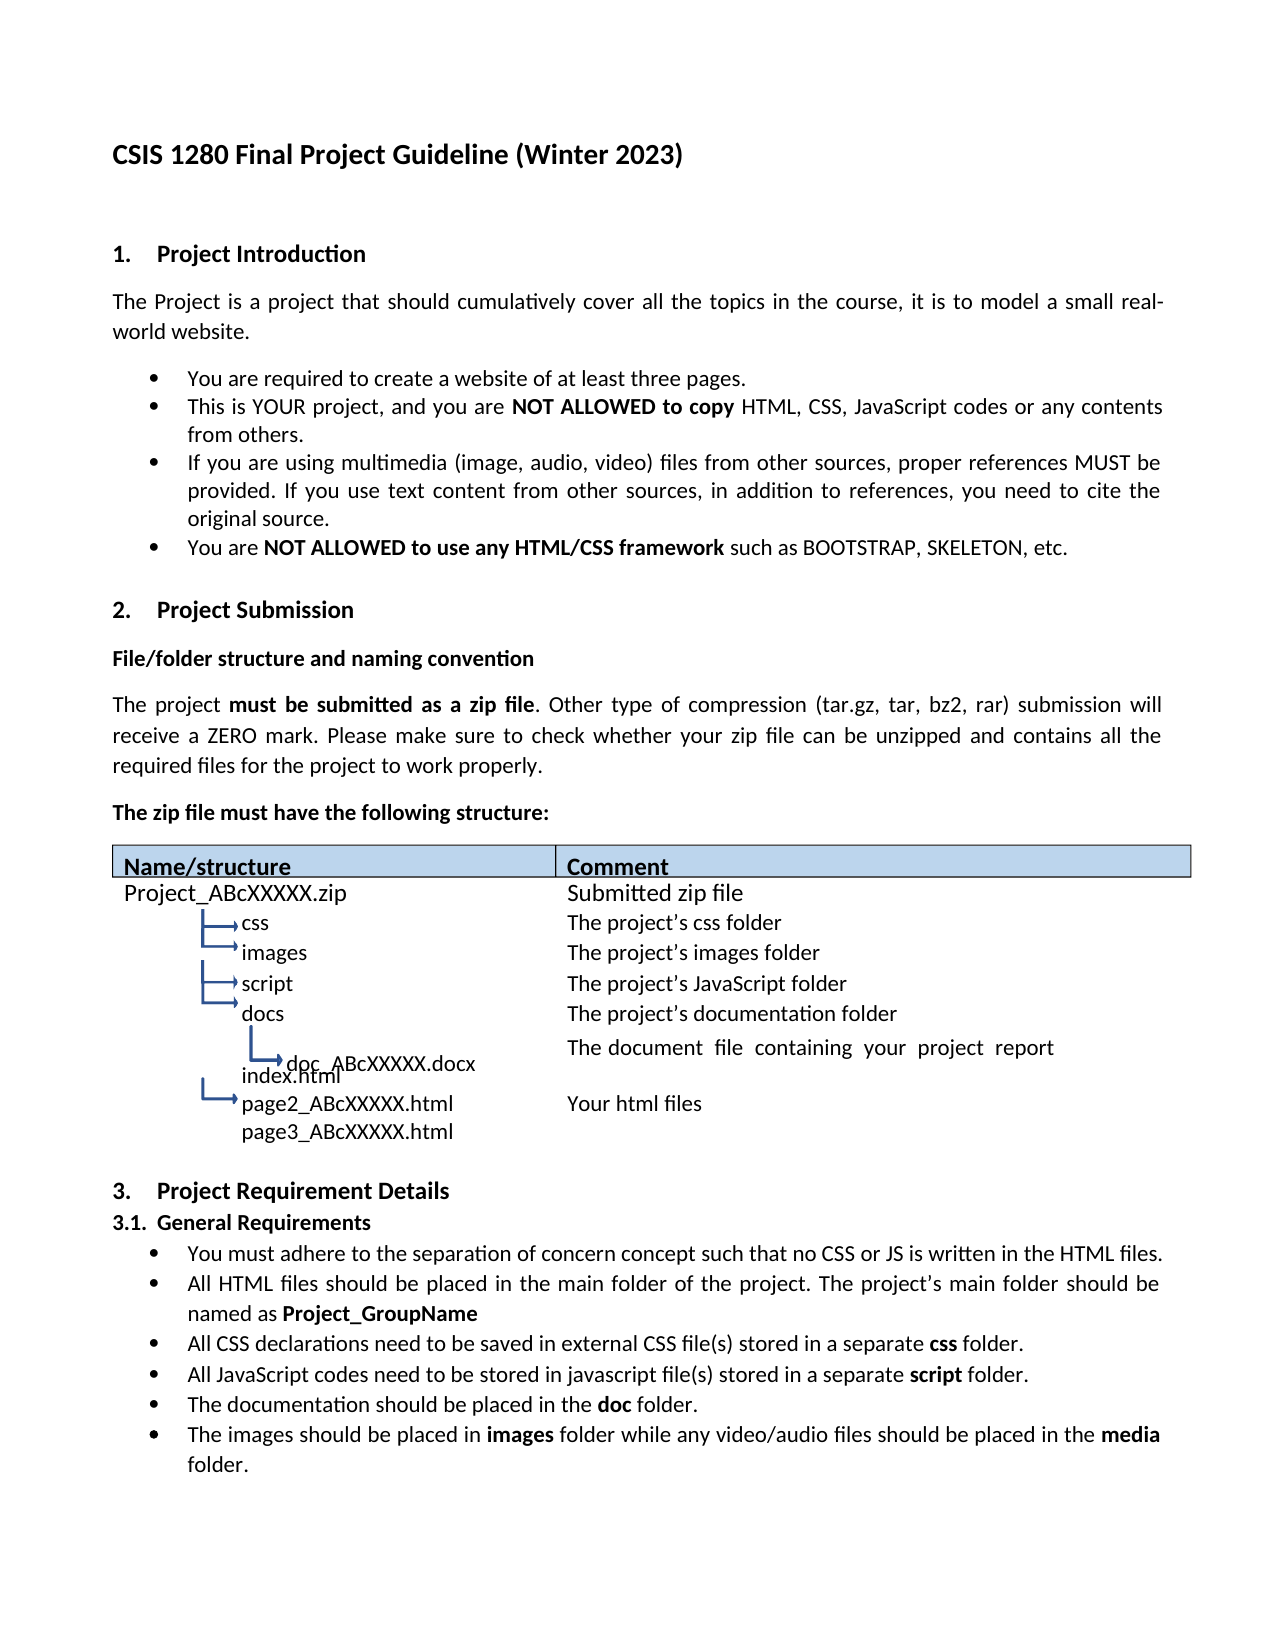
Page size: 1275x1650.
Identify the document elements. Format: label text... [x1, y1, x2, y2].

list All JavaScript codes need to be stored in javascript file(s) stored in a separate script folder. [150, 1360, 1192, 1388]
list All CSS declarations need to be saved in external CSS file(s) stored in a separate css folder. [150, 1329, 1192, 1357]
text Project_ABcXXXXX.zip Submitted zip file [124, 877, 1192, 908]
picture [201, 909, 238, 951]
list The documentation should be placed in the doc folder. [150, 1390, 1192, 1418]
list All HTML files should be placed in the main folder of the project. The project’s main folder should be [150, 1269, 1192, 1297]
text doc_ABcXXXXX.docx The document file containing your project report [286, 1033, 1192, 1061]
subtitle Project Submission [112, 594, 1192, 625]
list If you are using multimedia (image, audio, video) files from other sources, proper references MUST be provided. If you use text content from other sources, in addition to references, you need to cite the original source. [150, 448, 1163, 532]
text script The project’s JavaScript folder [241, 969, 1192, 997]
subtitle Project Introduction [112, 238, 1192, 268]
text The project must be submitted as a zip file. Other type of compression (tar.gz, tar, bz2, rar) submission will receive a ZERO mark. Please make sure to check whether your zip file can be unzipped and contains all the required files for the project to work properly. [112, 691, 1163, 779]
text css The project’s css folder [241, 908, 1192, 936]
text images The project’s images folder [241, 938, 1192, 967]
list You are NOT ALLOWED to use any HTML/CSS framework such as BOOTSTRAP, SKELETON, etc. [150, 532, 1192, 561]
subtitle File/folder structure and naming convention [112, 644, 1192, 672]
text docs The project’s documentation folder [241, 999, 1192, 1028]
subtitle The zip file must have the following structure: [112, 798, 1192, 826]
text index.html page2_ABcXXXXX.html page3_ABcXXXXX.html [241, 1061, 456, 1145]
picture [201, 960, 238, 1008]
list You must adhere to the separation of concern concept such that no CSS or JS is written in the HTML files. [150, 1239, 1192, 1267]
list This is YOUR project, and you are NOT ALLOWED to copy HTML, CSS, JavaScript codes or any contents from others. [150, 392, 1164, 448]
text named as Project_GroupName [187, 1299, 1192, 1327]
title CSIS 1280 Final Project Guideline (Winter 2023) [112, 136, 1192, 171]
text folder. [187, 1450, 1192, 1478]
list You are required to create a website of at least three pages. [150, 364, 1192, 392]
subtitle General Requirements [112, 1208, 1192, 1236]
subtitle Project Requirement Details [112, 1175, 1192, 1206]
list The images should be placed in images folder while any video/audio files should be placed in the media [150, 1420, 1192, 1448]
text Your html files [567, 1089, 1192, 1117]
text The Project is a project that should cumulatively cover all the topics in the course, it is to model a small real-world website. [112, 287, 1164, 345]
